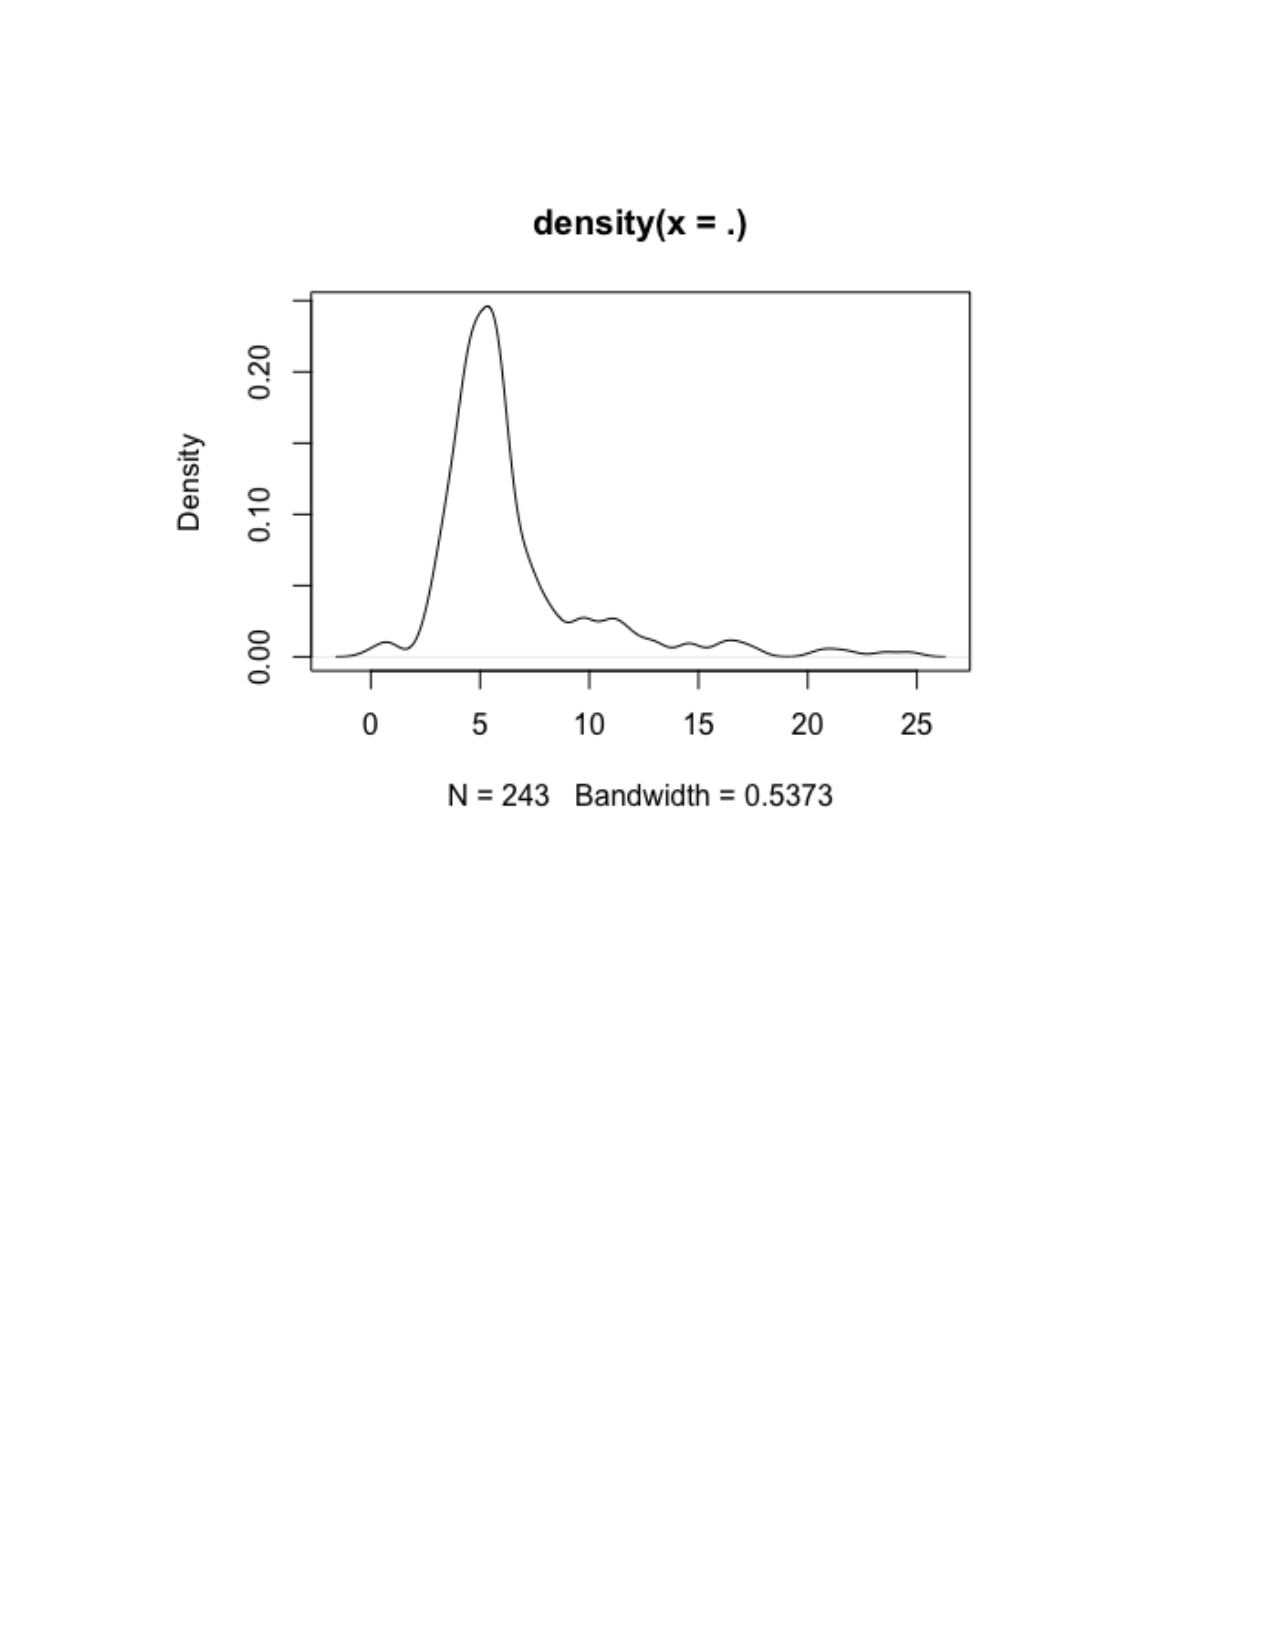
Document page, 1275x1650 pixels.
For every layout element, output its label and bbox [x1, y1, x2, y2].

picture [168, 150, 1044, 850]
